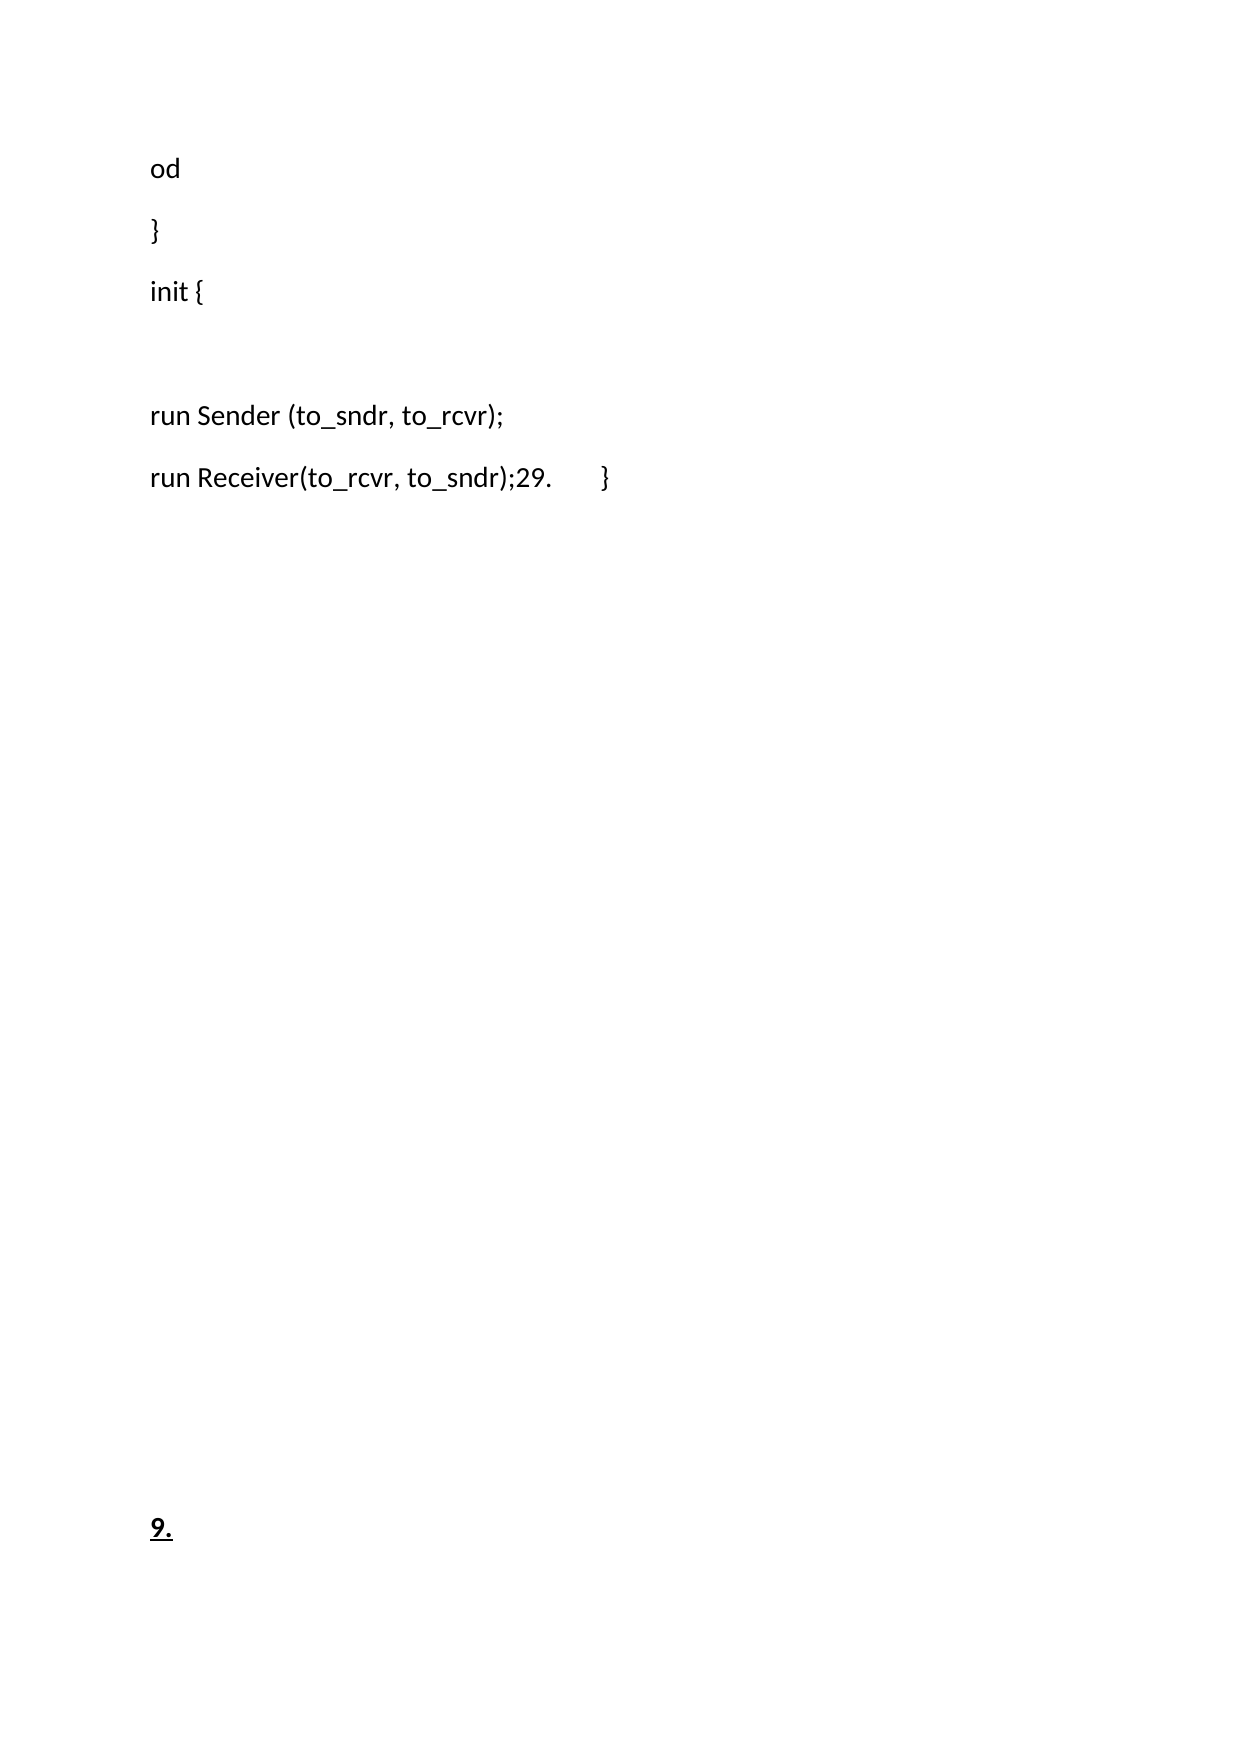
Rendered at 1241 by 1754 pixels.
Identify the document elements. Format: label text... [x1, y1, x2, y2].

text run Sender (to_sndr, to_rcvr); [150, 397, 1090, 433]
text run Receiver(to_rcvr, to_sndr);29. } [150, 459, 1090, 494]
text init { [150, 273, 1090, 309]
text } [150, 212, 1090, 247]
text 9. [150, 1509, 1090, 1544]
text od [150, 150, 1090, 186]
